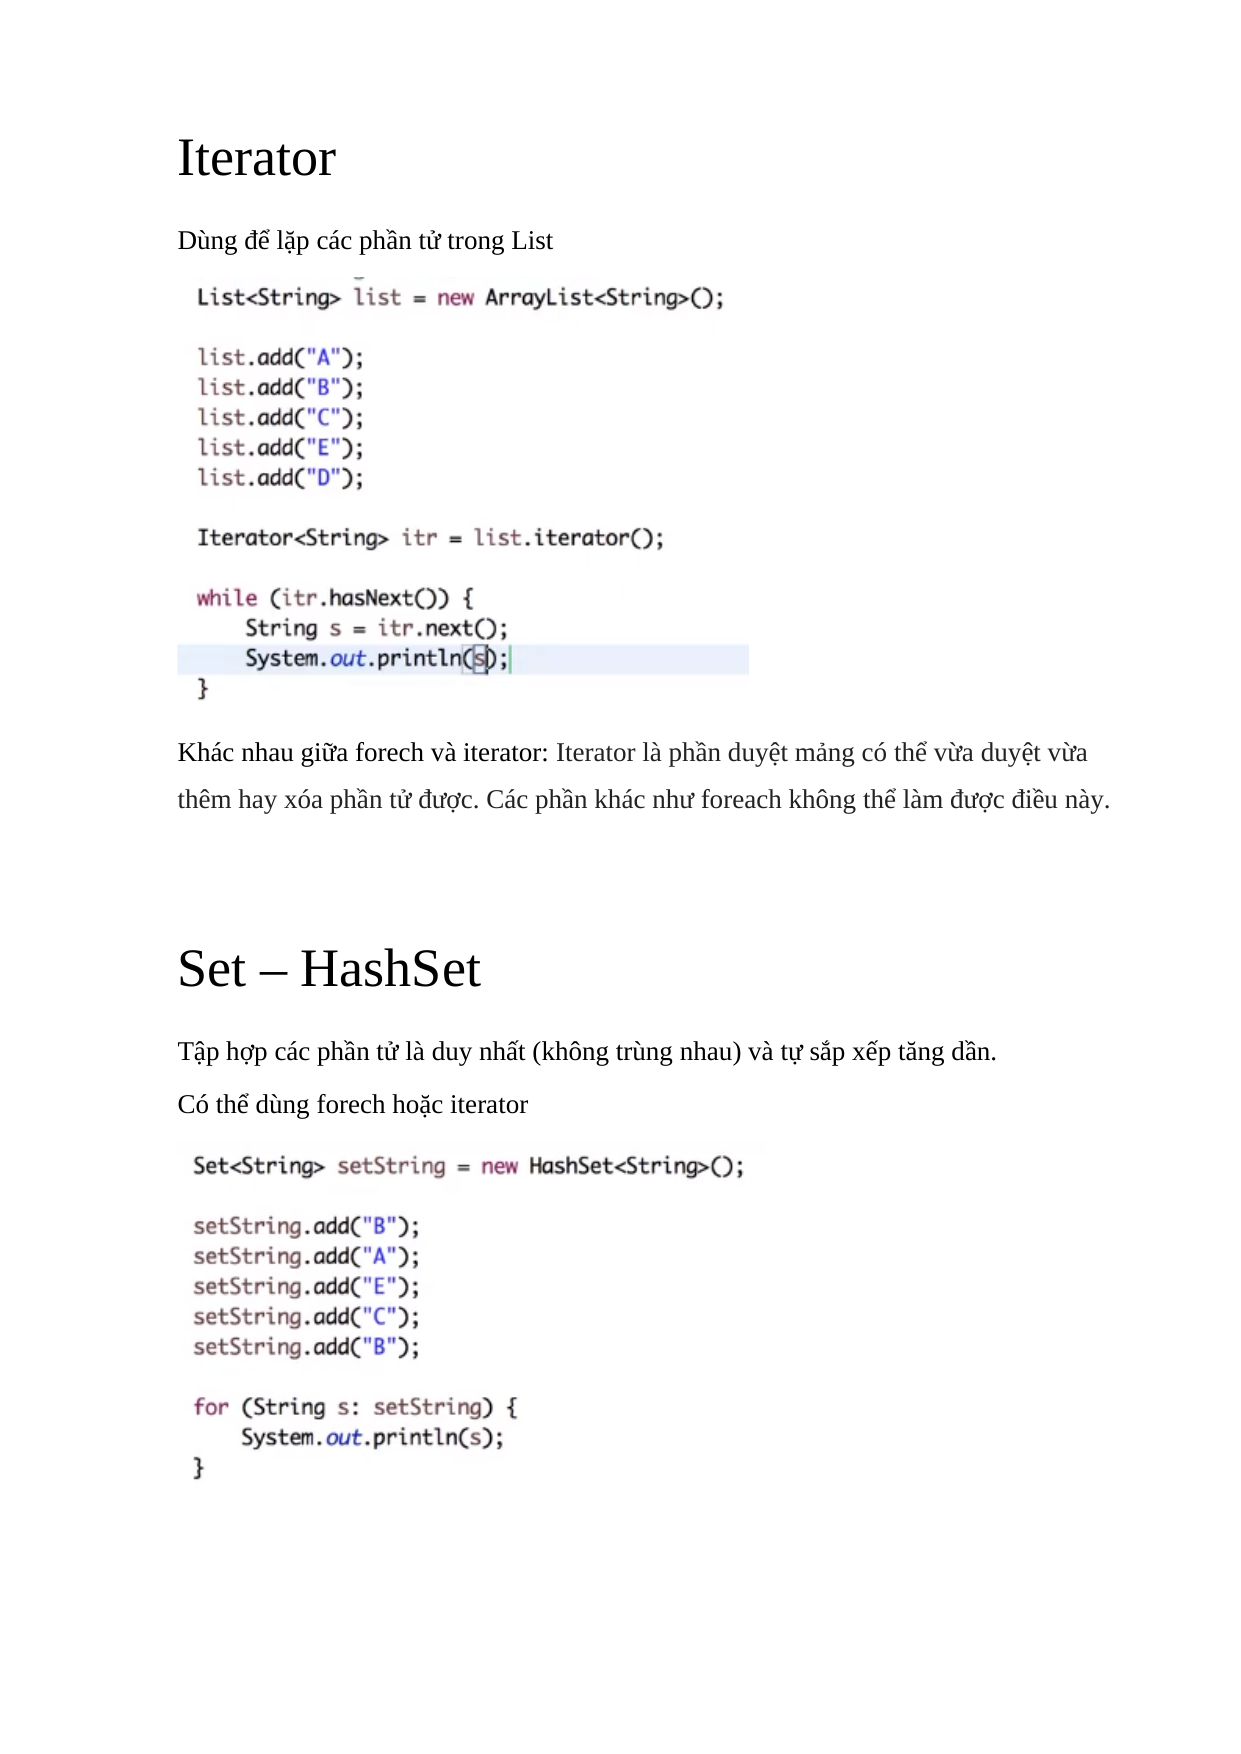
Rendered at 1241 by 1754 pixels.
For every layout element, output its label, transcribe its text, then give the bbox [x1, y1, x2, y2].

text Dùng để lặp các phần tử trong List [177, 224, 1122, 255]
text Tập hợp các phần tử là duy nhất (không trùng nhau) và tự sắp xếp tăng dần. [177, 1035, 1122, 1066]
picture [177, 1141, 767, 1495]
text Set – HashSet [177, 936, 1122, 998]
text Iterator [177, 124, 1122, 187]
text Khác nhau giữa forech và iterator: Iterator là phần duyệt mảng có thể vừa duyệt vừa thêm hay xóa phần tử được. Các phần khác như foreach không thể làm được điều này. [177, 736, 1122, 814]
text Có thể dùng forech hoặc iterator [177, 1088, 1122, 1119]
picture [177, 277, 749, 715]
